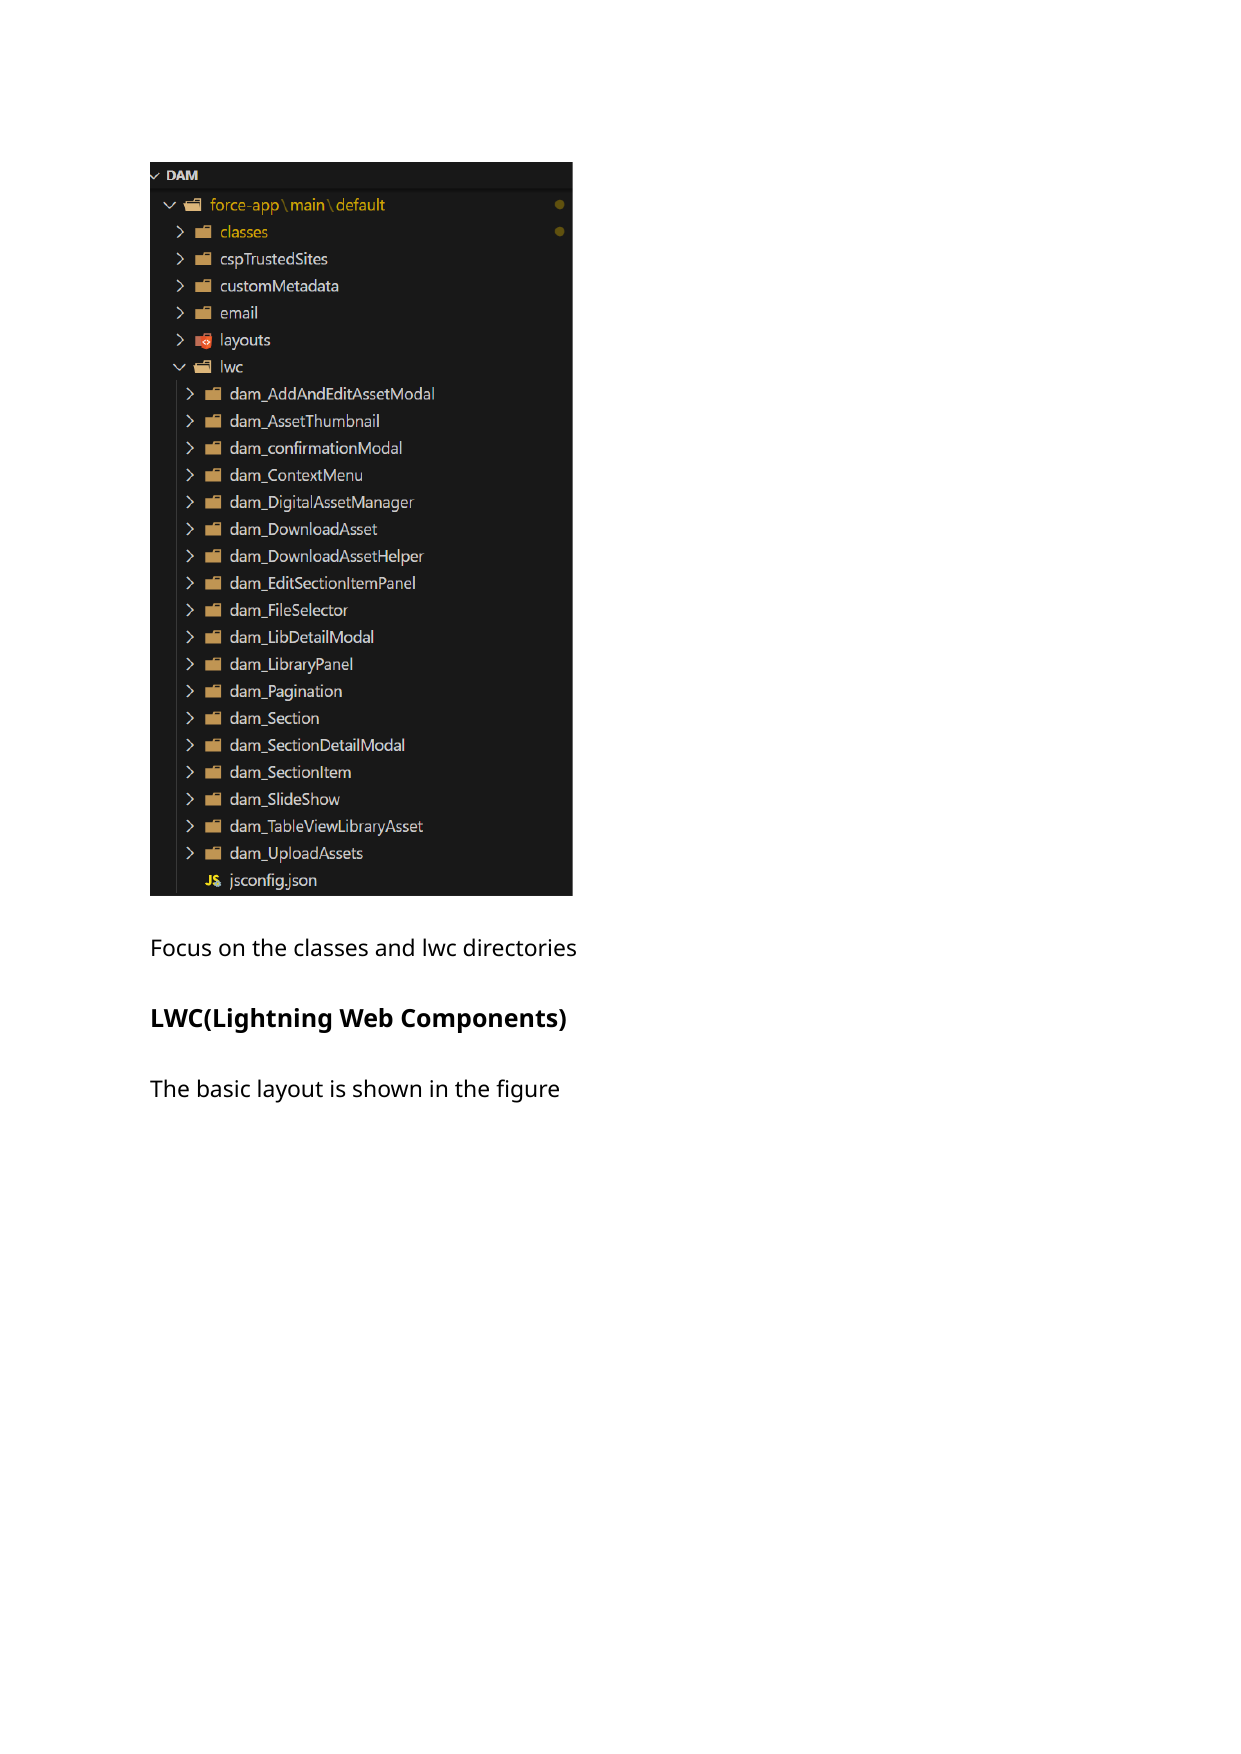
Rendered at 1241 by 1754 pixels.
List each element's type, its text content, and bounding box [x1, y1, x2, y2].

text Focus on the classes and lwc directories [150, 931, 1090, 964]
picture [150, 162, 573, 896]
text The basic layout is shown in the figure [150, 1072, 1090, 1105]
text LWC(Lightning Web Components) [150, 985, 1090, 1050]
